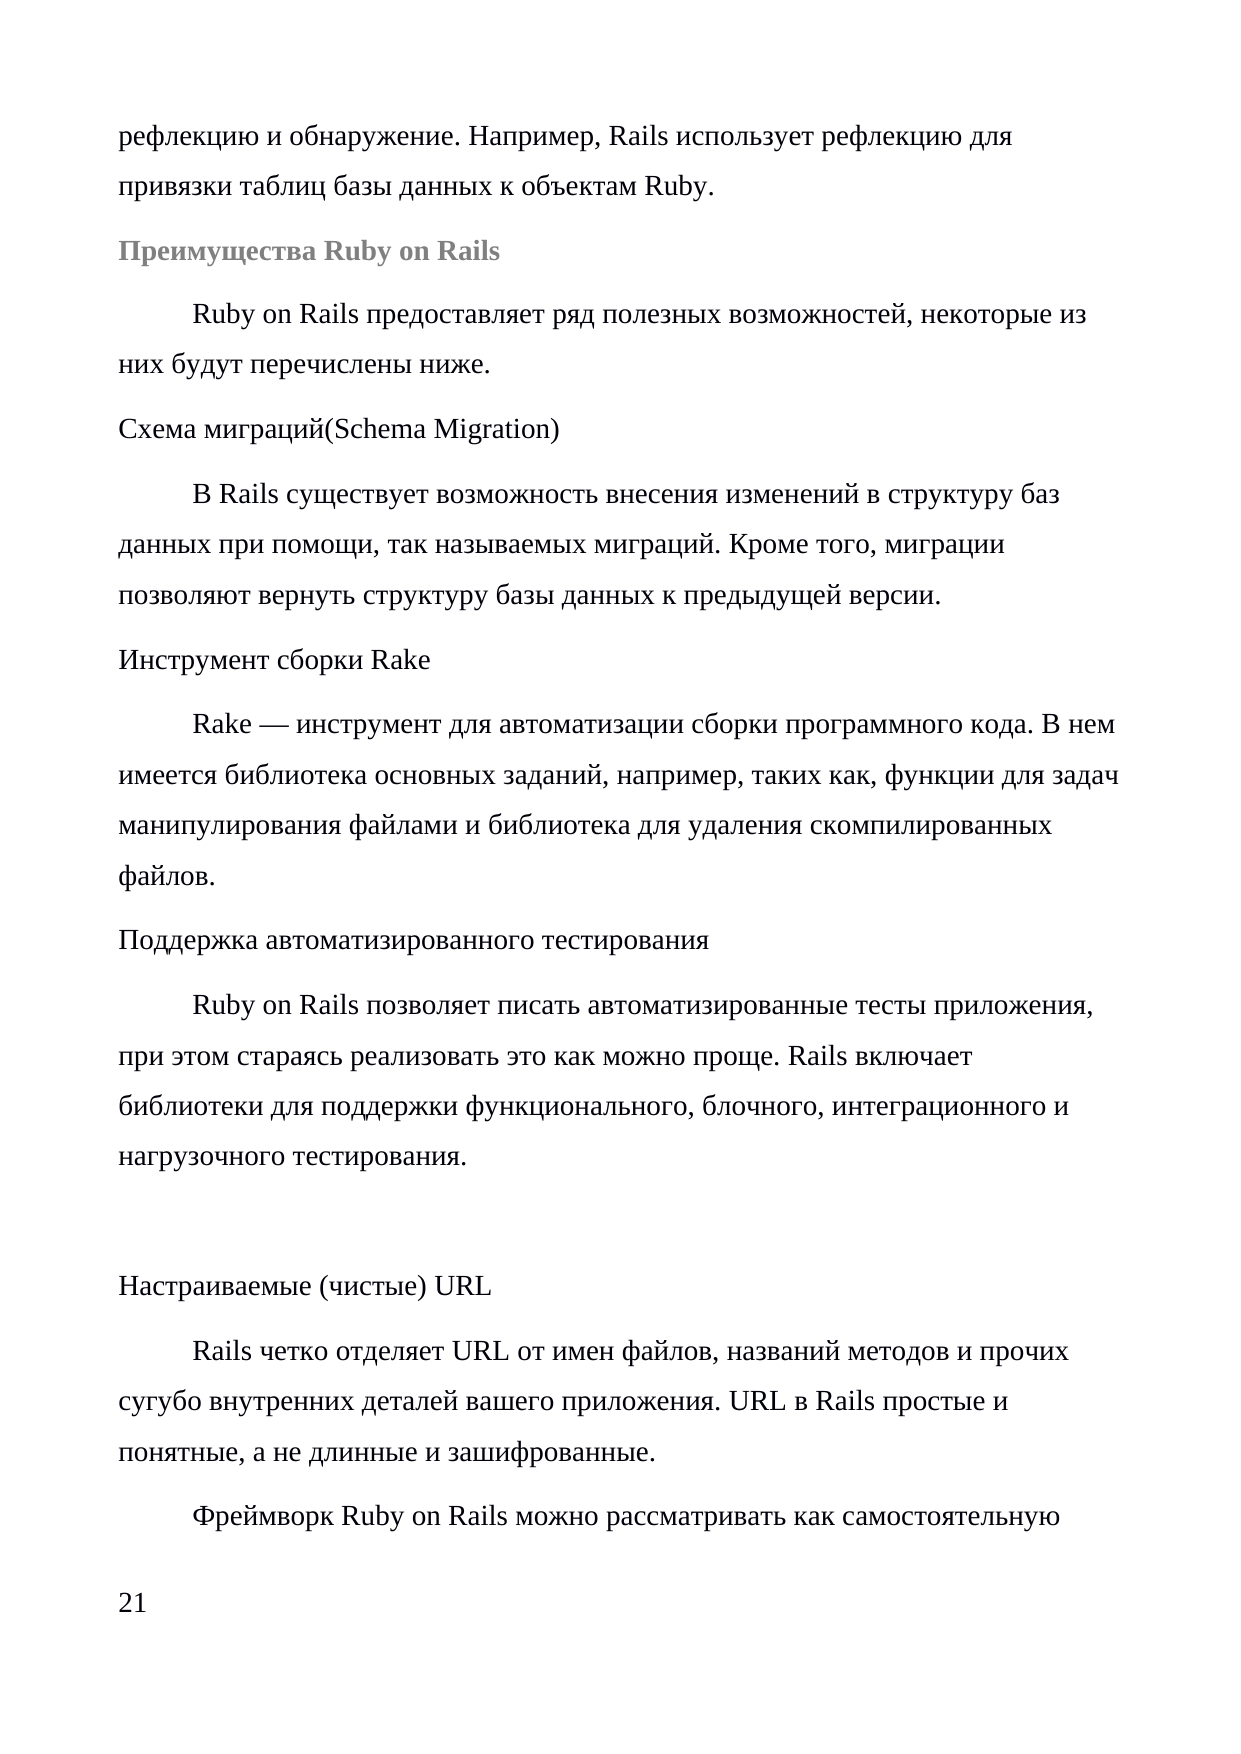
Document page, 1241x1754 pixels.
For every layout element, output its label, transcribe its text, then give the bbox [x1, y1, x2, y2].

text Ruby on Rails позволяет писать автоматизированные тесты приложения, при этом стараясь реализовать это как можно проще. Rails включает библиотеки для поддержки функционального, блочного, интеграционного и нагрузочного тестирования. [118, 987, 1122, 1172]
text Поддержка автоматизированного тестирования [118, 922, 1122, 956]
list Преимущества Ruby on Rails [118, 233, 1122, 267]
text В Rails существует возможность внесения изменений в структуру баз данных при помощи, так называемых миграций. Кроме того, миграции позволяют вернуть структуру базы данных к предыдущей версии. [118, 476, 1122, 610]
text Схема миграций(Schema Migration) [118, 411, 1122, 445]
text Rake — инструмент для автоматизации сборки программного кода. В нем имеется библиотека основных заданий, например, таких как, функции для задач манипулирования файлами и библиотека для удаления скомпилированных файлов. [118, 707, 1122, 891]
text Ruby on Rails предоставляет ряд полезных возможностей, некоторые из них будут перечислены ниже. [118, 296, 1122, 380]
text Настраиваемые (чистые) URL [118, 1268, 1122, 1302]
text Инструмент сборки Rake [118, 642, 1122, 675]
